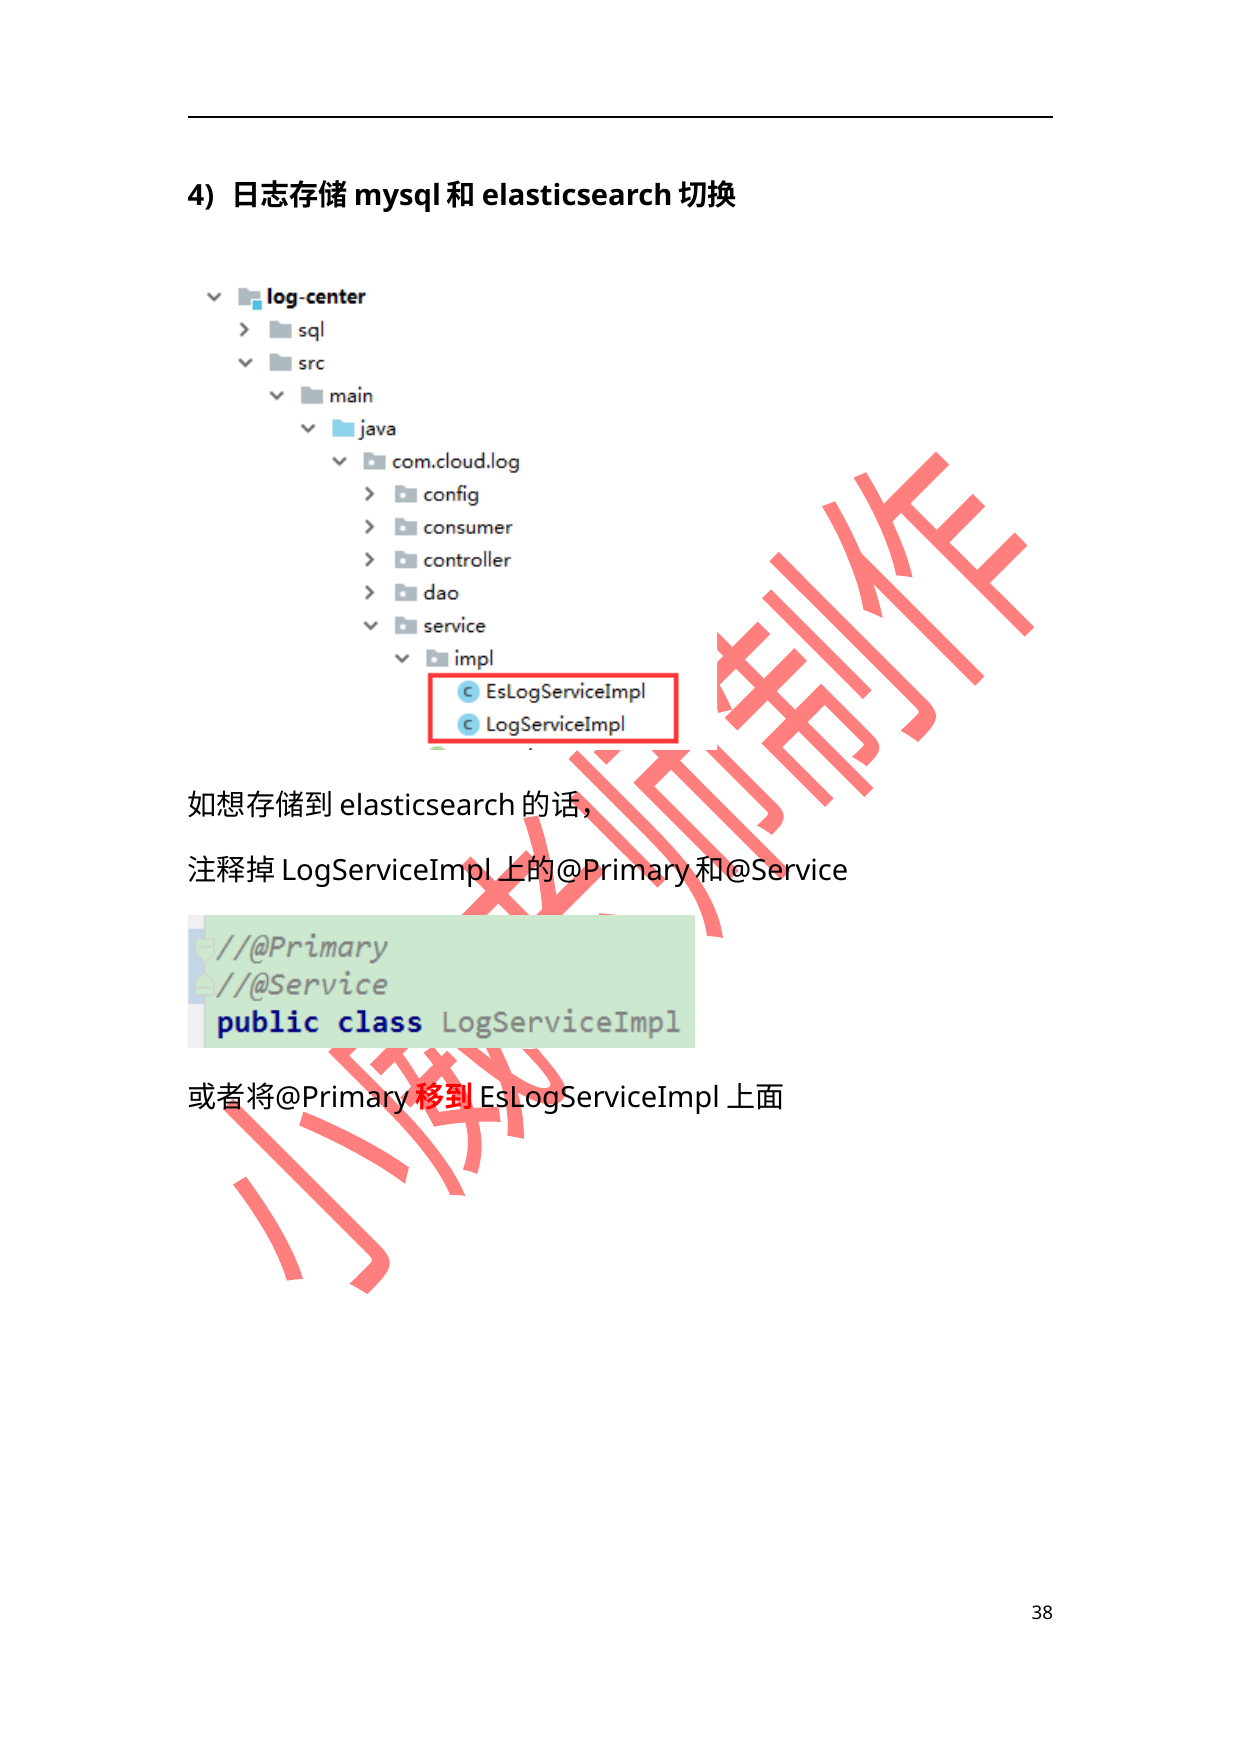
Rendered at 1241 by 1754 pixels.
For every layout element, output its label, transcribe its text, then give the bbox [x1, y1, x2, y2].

picture [187, 915, 696, 1048]
picture [187, 282, 718, 750]
text 或者将@Primary移到EsLogServiceImpl上面 [187, 1063, 1053, 1128]
subtitle 日志存储mysql和elasticsearch切换 [187, 160, 1053, 225]
text 如想存储到elasticsearch的话， [187, 770, 1053, 835]
